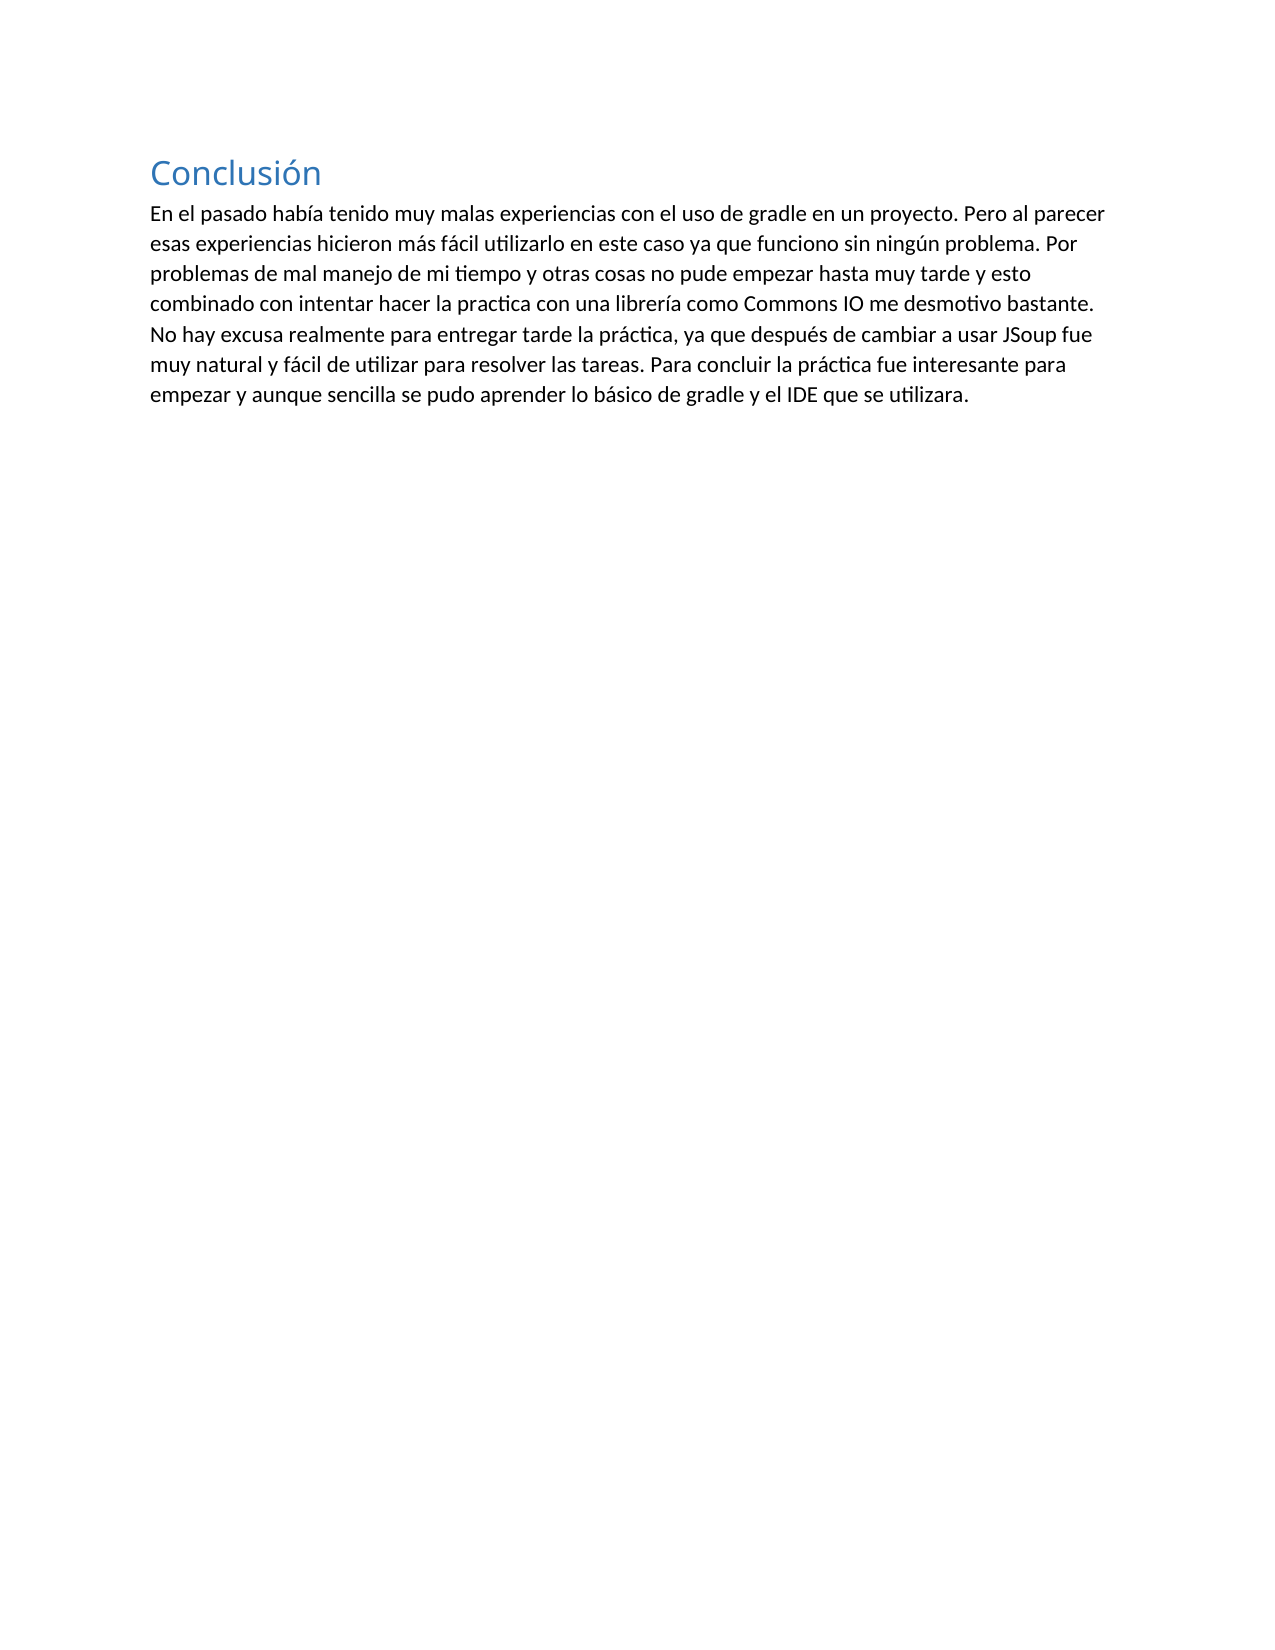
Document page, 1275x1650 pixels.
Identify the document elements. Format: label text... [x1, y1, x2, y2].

text En el pasado había tenido muy malas experiencias con el uso de gradle en un proyecto. Pero al parecer esas experiencias hicieron más fácil utilizarlo en este caso ya que funciono sin ningún problema. Por problemas de mal manejo de mi tiempo y otras cosas no pude empezar hasta muy tarde y esto combinado con intentar hacer la practica con una librería como Commons IO me desmotivo bastante. No hay excusa realmente para entregar tarde la práctica, ya que después de cambiar a usar JSoup fue muy natural y fácil de utilizar para resolver las tareas. Para concluir la práctica fue interesante para empezar y aunque sencilla se pudo aprender lo básico de gradle y el IDE que se utilizara. [150, 199, 1125, 408]
subtitle Conclusión [150, 150, 1125, 195]
